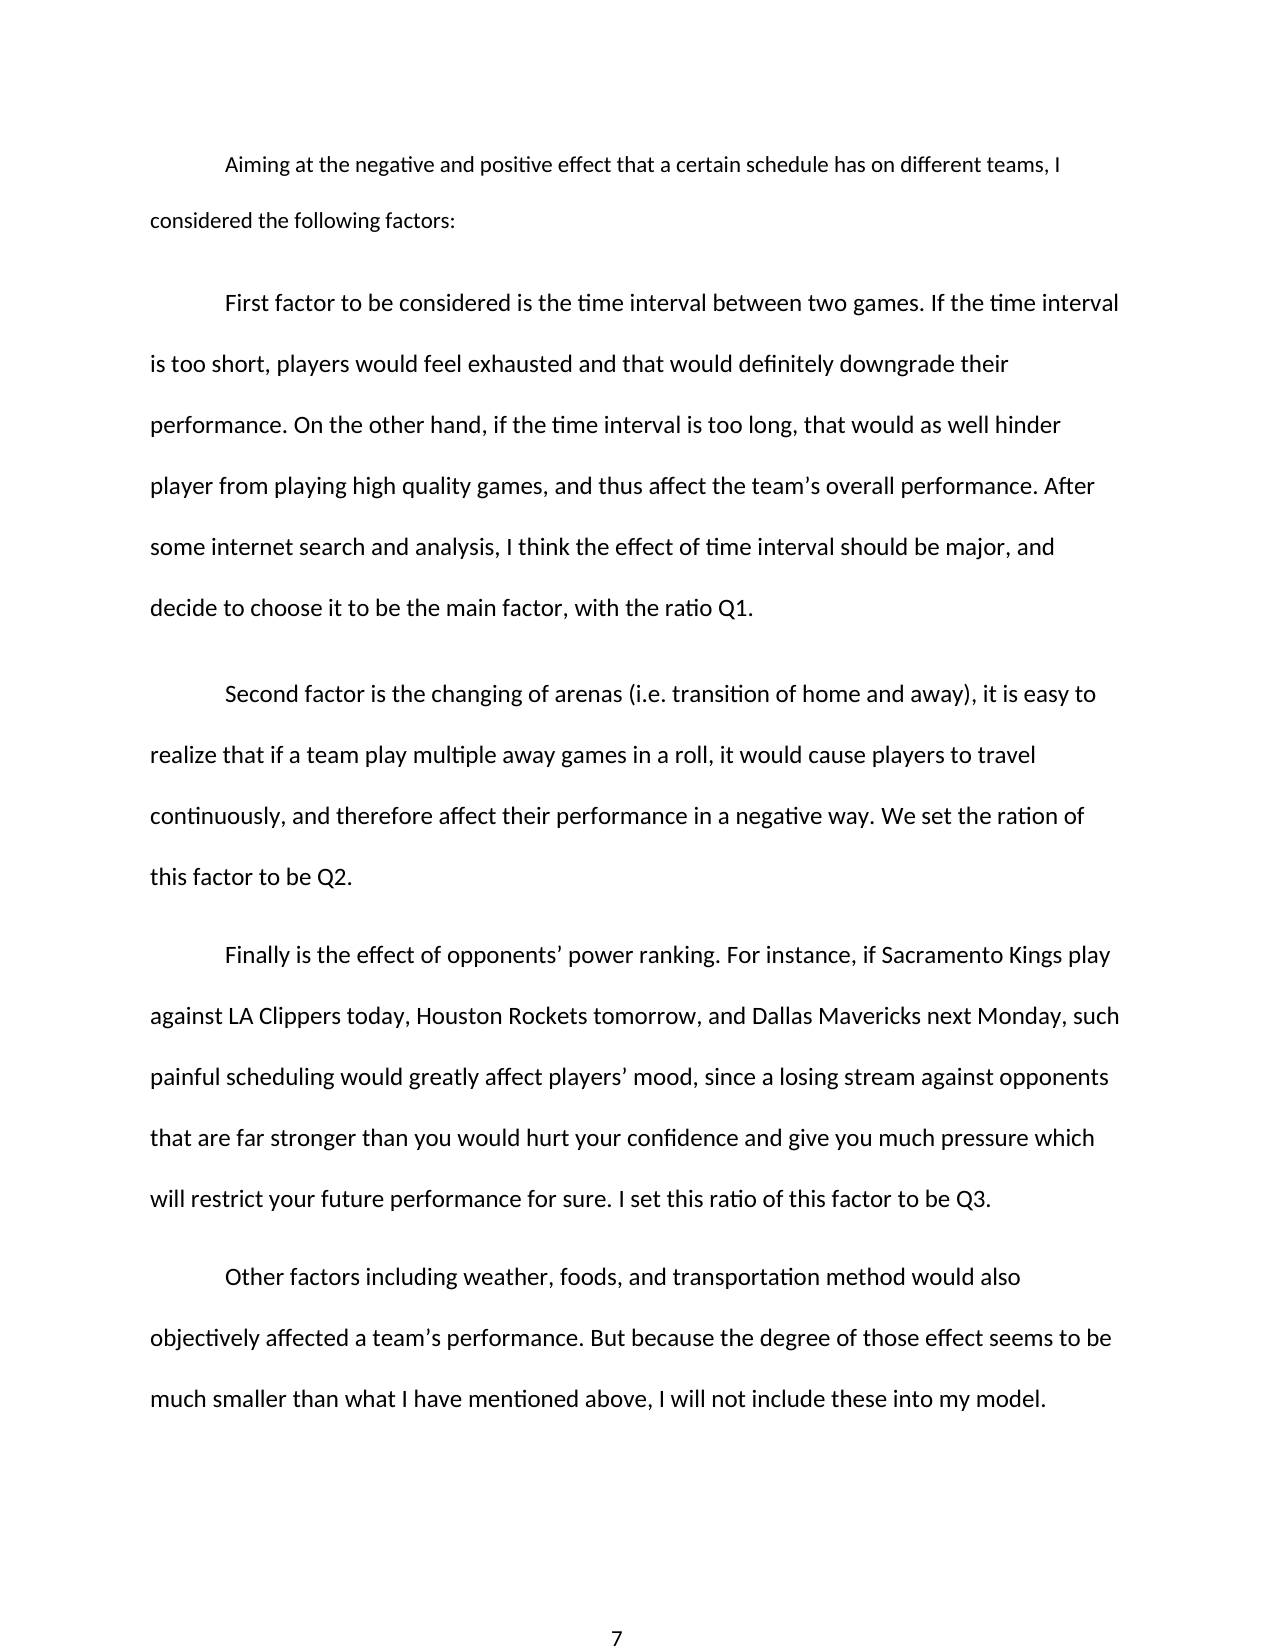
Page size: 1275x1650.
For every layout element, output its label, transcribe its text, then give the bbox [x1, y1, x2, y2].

text Aiming at the negative and positive effect that a certain schedule has on different teams, I considered the following factors: [150, 150, 1125, 234]
text Finally is the effect of opponents’ power ranking. For instance, if Sacramento Kings play against LA Clippers today, Houston Rockets tomorrow, and Dallas Mavericks next Monday, such painful scheduling would greatly affect players’ mood, since a losing stream against opponents that are far stronger than you would hurt your confidence and give you much pressure which will restrict your future performance for sure. I set this ratio of this factor to be Q3. [150, 939, 1125, 1214]
text Second factor is the changing of arenas (i.e. transition of home and away), it is easy to realize that if a team play multiple away games in a roll, it would cause players to travel continuously, and therefore affect their performance in a negative way. We set the ration of this factor to be Q2. [150, 678, 1125, 892]
text Other factors including weather, foods, and transportation method would also objectively affected a team’s performance. But because the degree of those effect seems to be much smaller than what I have mentioned above, I will not include these into my model. [150, 1261, 1125, 1414]
text First factor to be considered is the time interval between two games. If the time interval is too short, players would feel exhausted and that would definitely downgrade their performance. On the other hand, if the time interval is too long, that would as well hinder player from playing high quality games, and thus affect the team’s overall performance. After some internet search and analysis, I think the effect of time interval should be major, and decide to choose it to be the main factor, with the ratio Q1. [150, 287, 1125, 623]
